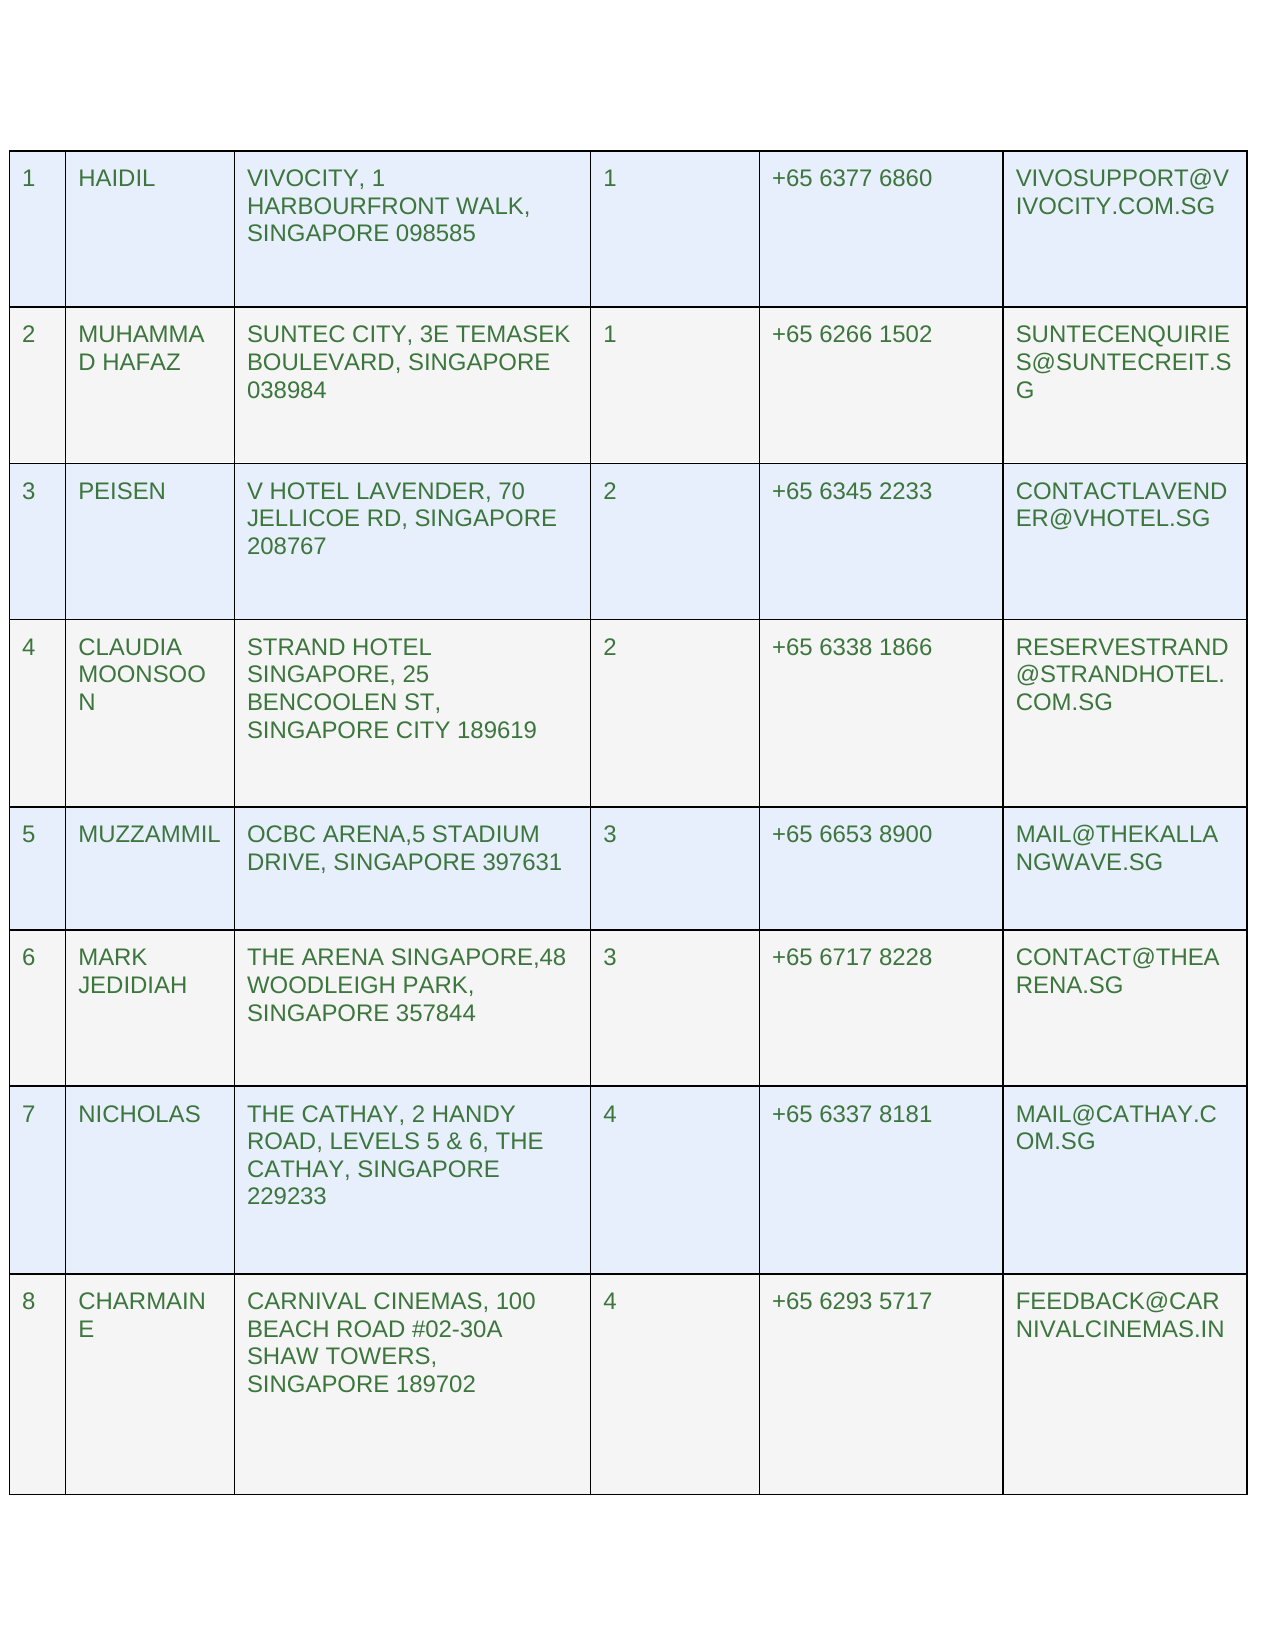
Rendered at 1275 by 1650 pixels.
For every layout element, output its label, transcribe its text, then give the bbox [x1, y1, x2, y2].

table_cell MARK JEDIDIAH [66, 931, 234, 1085]
table_cell CONTACT@THEARENA.SG [1004, 931, 1246, 1085]
table_cell +65 6717 8228 [760, 931, 1002, 1085]
table_cell 6 [10, 931, 65, 1085]
table_cell +65 6338 1866 [760, 620, 1002, 806]
table_cell MUZZAMMIL [66, 808, 234, 929]
table_cell VIVOSUPPORT@VIVOCITY.COM.SG [1004, 152, 1246, 306]
table_cell +65 6377 6860 [760, 152, 1002, 306]
table_cell 5 [10, 808, 65, 929]
table_cell RESERVESTRAND@STRANDHOTEL.COM.SG [1004, 620, 1246, 806]
table_cell 2 [10, 308, 65, 462]
table_cell +65 6345 2233 [760, 464, 1002, 619]
table_cell +65 6293 5717 [760, 1275, 1002, 1494]
table_cell HAIDIL [66, 152, 234, 306]
table_cell 4 [591, 1087, 759, 1273]
table_cell CARNIVAL CINEMAS, 100 BEACH ROAD #02-30A SHAW TOWERS, SINGAPORE 189702 [235, 1275, 590, 1494]
table_cell CHARMAINE [66, 1275, 234, 1494]
table_cell 2 [591, 620, 759, 806]
table_cell OCBC ARENA,5 STADIUM DRIVE, SINGAPORE 397631 [235, 808, 590, 929]
table_cell 3 [591, 808, 759, 929]
table_cell 4 [10, 620, 65, 806]
table_cell 4 [591, 1275, 759, 1494]
table_cell 1 [10, 152, 65, 306]
table_cell THE ARENA SINGAPORE,48 WOODLEIGH PARK, SINGAPORE 357844 [235, 931, 590, 1085]
table_cell SUNTECENQUIRIES@SUNTECREIT.SG [1004, 308, 1246, 462]
table_cell MAIL@CATHAY.COM.SG [1004, 1087, 1246, 1273]
table_cell FEEDBACK@CARNIVALCINEMAS.IN [1004, 1275, 1246, 1494]
table_cell V HOTEL LAVENDER, 70 JELLICOE RD, SINGAPORE 208767 [235, 464, 590, 619]
table_cell CLAUDIA MOONSOON [66, 620, 234, 806]
table_cell 1 [591, 308, 759, 462]
table_cell 1 [591, 152, 759, 306]
table_cell CONTACTLAVENDER@VHOTEL.SG [1004, 464, 1246, 619]
table_cell PEISEN [66, 464, 234, 619]
table_cell 3 [591, 931, 759, 1085]
table_cell MUHAMMAD HAFAZ [66, 308, 234, 462]
table_cell STRAND HOTEL SINGAPORE, 25 BENCOOLEN ST, SINGAPORE CITY 189619 [235, 620, 590, 806]
table_cell NICHOLAS [66, 1087, 234, 1273]
table_cell +65 6266 1502 [760, 308, 1002, 462]
table_cell THE CATHAY, 2 HANDY ROAD, LEVELS 5 & 6, THE CATHAY, SINGAPORE 229233 [235, 1087, 590, 1273]
table_cell VIVOCITY, 1 HARBOURFRONT WALK, SINGAPORE 098585 [235, 152, 590, 306]
table_cell 8 [10, 1275, 65, 1494]
table_cell 3 [10, 464, 65, 619]
table_cell MAIL@THEKALLANGWAVE.SG [1004, 808, 1246, 929]
table_cell +65 6653 8900 [760, 808, 1002, 929]
table_cell 2 [591, 464, 759, 619]
table_cell +65 6337 8181 [760, 1087, 1002, 1273]
table_cell SUNTEC CITY, 3E TEMASEK BOULEVARD, SINGAPORE 038984 [235, 308, 590, 462]
table_cell 7 [10, 1087, 65, 1273]
